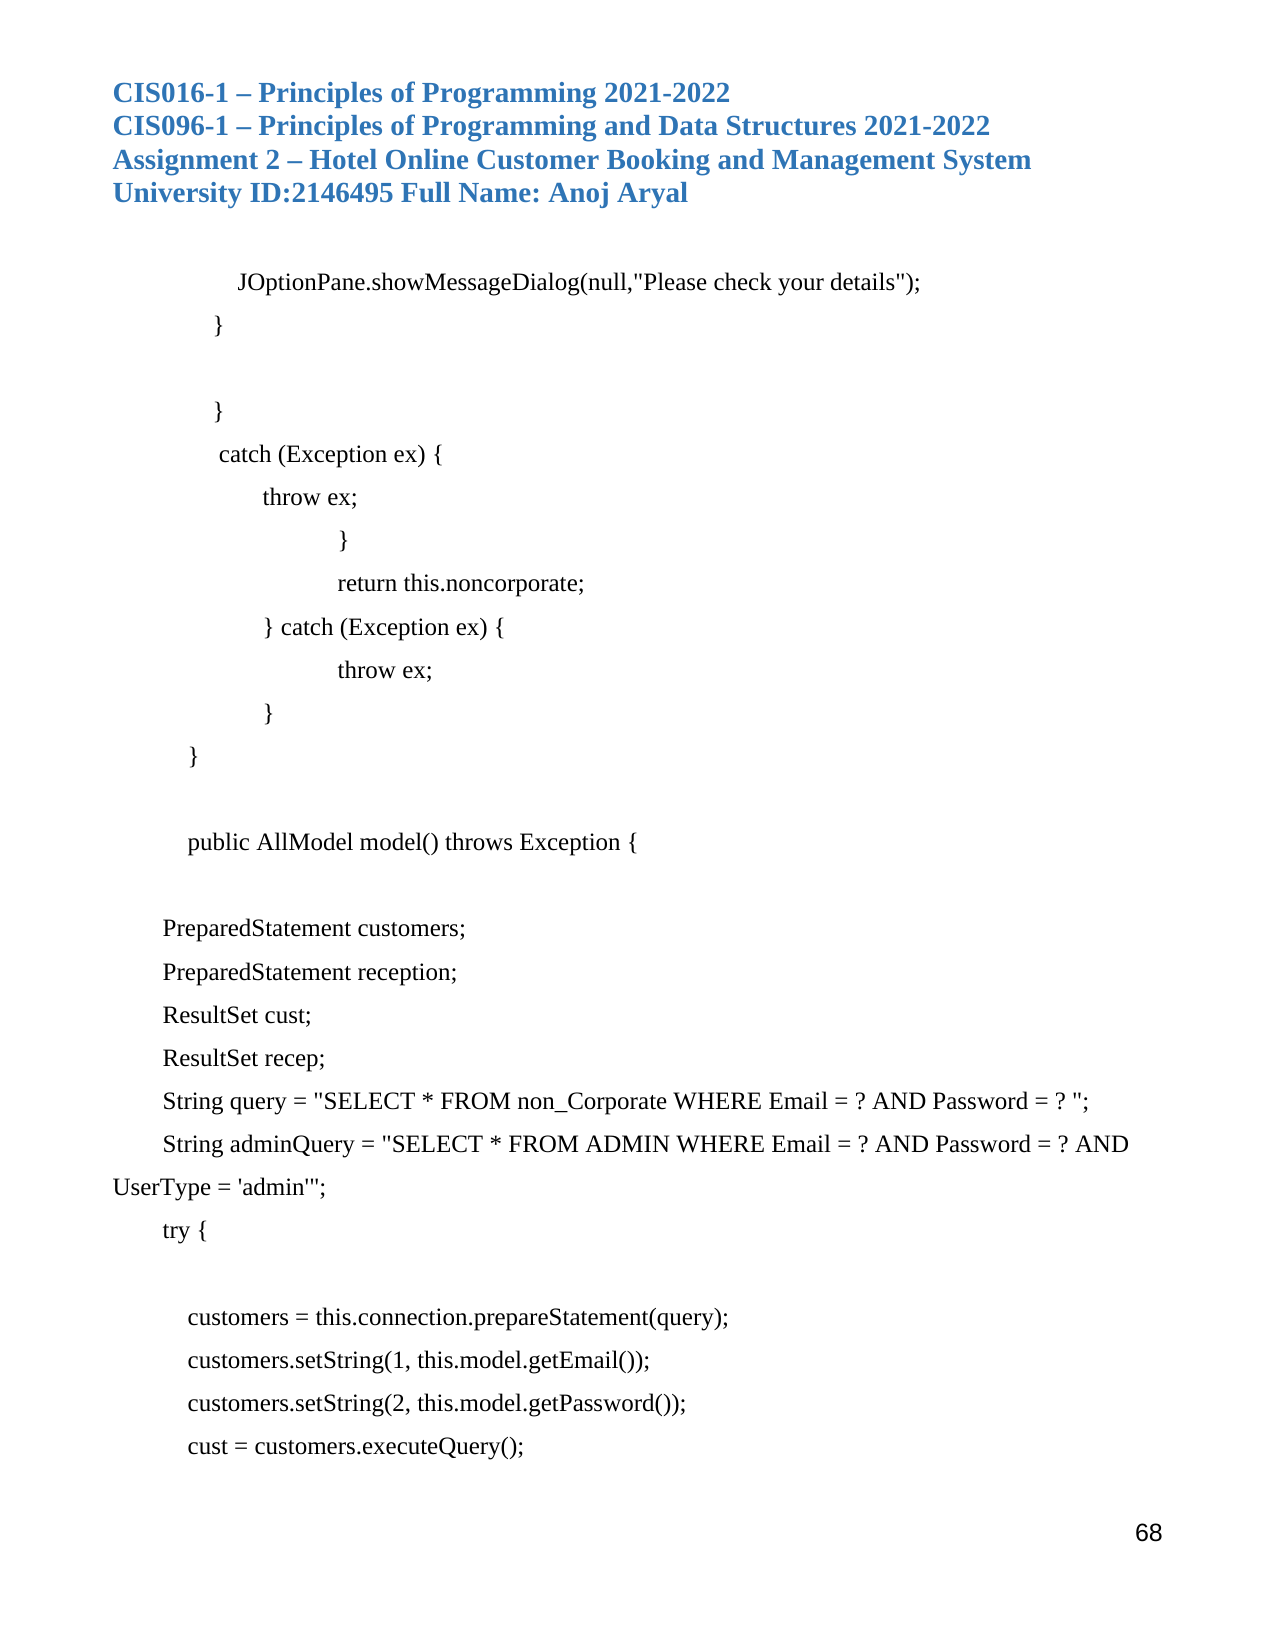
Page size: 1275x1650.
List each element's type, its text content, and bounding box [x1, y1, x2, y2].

text catch (Exception ex) { [112, 439, 1162, 468]
text ResultSet cust; [112, 1000, 1162, 1028]
text customers.setString(2, this.model.getPassword()); [112, 1388, 1162, 1417]
text String adminQuery = "SELECT * FROM ADMIN WHERE Email = ? AND Password = ? AND UserType = 'admin'"; [112, 1129, 1162, 1201]
text throw ex; [112, 655, 1162, 683]
text String query = "SELECT * FROM non_Corporate WHERE Email = ? AND Password = ? "; [112, 1086, 1162, 1115]
text } [112, 525, 1162, 554]
text cust = customers.executeQuery(); [112, 1431, 1162, 1460]
text customers.setString(1, this.model.getEmail()); [112, 1345, 1162, 1373]
text JOptionPane.showMessageDialog(null,"Please check your details"); [112, 267, 1162, 295]
text ResultSet recep; [112, 1043, 1162, 1072]
text throw ex; [112, 482, 1162, 511]
text try { [112, 1215, 1162, 1244]
text PreparedStatement customers; [112, 913, 1162, 942]
text } [112, 310, 1162, 338]
text } [112, 698, 1162, 727]
text PreparedStatement reception; [112, 957, 1162, 985]
text return this.noncorporate; [112, 568, 1162, 597]
text } [112, 741, 1162, 770]
text customers = this.connection.prepareStatement(query); [112, 1302, 1162, 1330]
text public AllModel model() throws Exception { [112, 827, 1162, 856]
text } catch (Exception ex) { [112, 612, 1162, 640]
text } [112, 396, 1162, 425]
